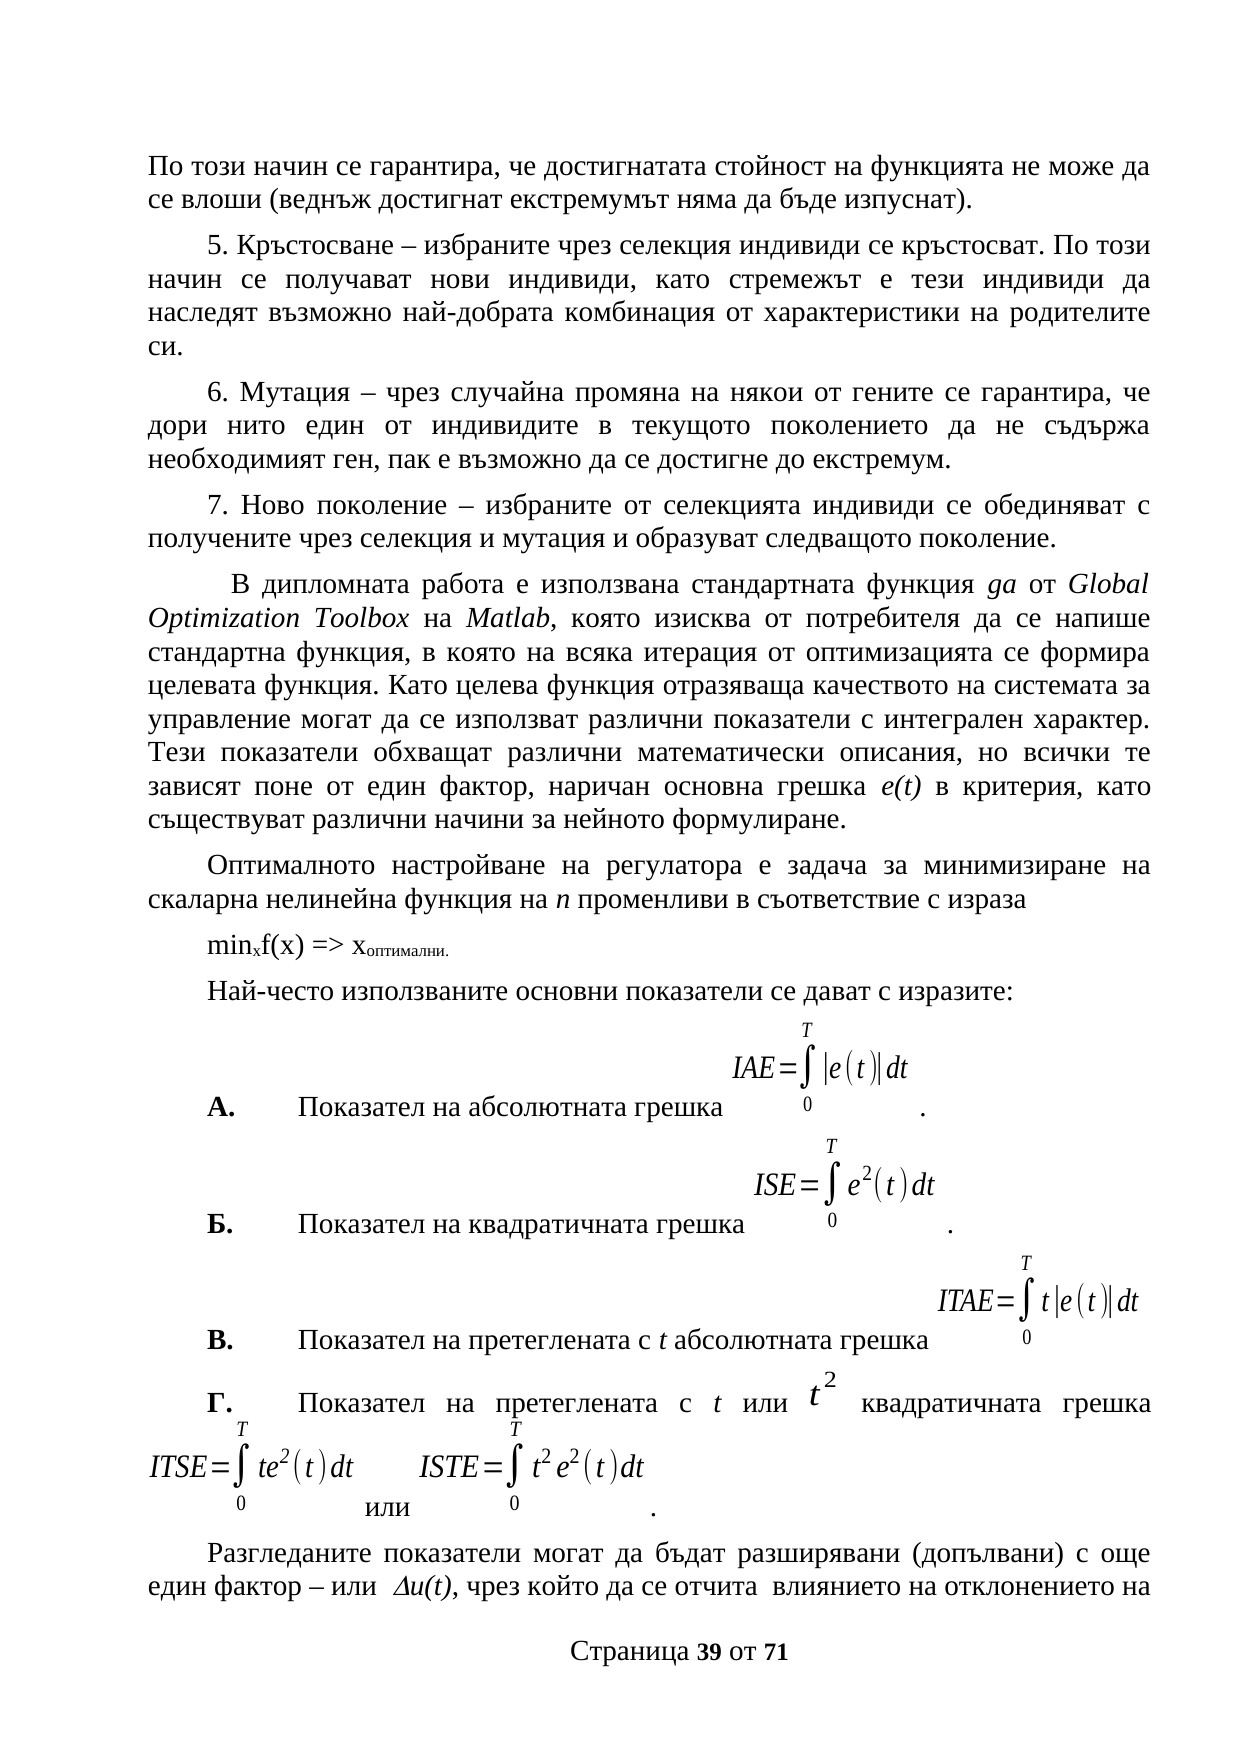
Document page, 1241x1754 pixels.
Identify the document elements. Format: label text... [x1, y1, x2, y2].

text Най-често използваните основни показатели се дават с изразите: [148, 973, 1152, 1007]
text 5. Кръстосване – избраните чрез селекция индивиди се кръстосват. По този начин се получават нови индивиди, като стремежът е тези индивиди да наследят възможно най-добрата комбинация от характеристики на родителите си. [148, 227, 1152, 361]
text В дипломната работа е използвана стандартната функция ga от Global Optimization Toolbox на Matlab, която изисква от потребителя да се напише стандартна функция, в която на всяка итерация от оптимизацията се формира целевата функция. Като целева функция отразяваща качеството на системата за управление могат да се използват различни показатели с интегрален характер. Тези показатели обхващат различни математически описания, но всички те зависят поне от един фактор, наричан основна грешка e(t) в критерия, като съществуват различни начини за нейното формулиране. [148, 567, 1152, 835]
text В. Показател на претеглената с t абсолютната грешка [148, 1252, 1152, 1356]
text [148, 1535, 1152, 1602]
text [148, 148, 1152, 215]
text 7. Ново поколение – избраните от селекцията индивиди се обединяват с получените чрез селекция и мутация и образуват следващото поколение. [148, 487, 1152, 554]
text minxf(x) => xоптимални. [148, 927, 1152, 961]
text Б. Показател на квадратичната грешка . [148, 1136, 1152, 1239]
text Г. Показател на претеглената с t или квадратичната грешка или . [148, 1368, 1152, 1522]
text 6. Мутация – чрез случайна промяна на някои от гените се гарантира, че дори нито един от индивидите в текущото поколението да не съдържа необходимият ген, пак е възможно да се достигне до екстремум. [148, 374, 1152, 474]
text А. Показател на абсолютната грешка . [148, 1019, 1152, 1123]
text Оптималното настройване на регулатора е задача за минимизиране на скаларна нелинейна функция на n променливи в съответствие с израза [148, 847, 1152, 914]
